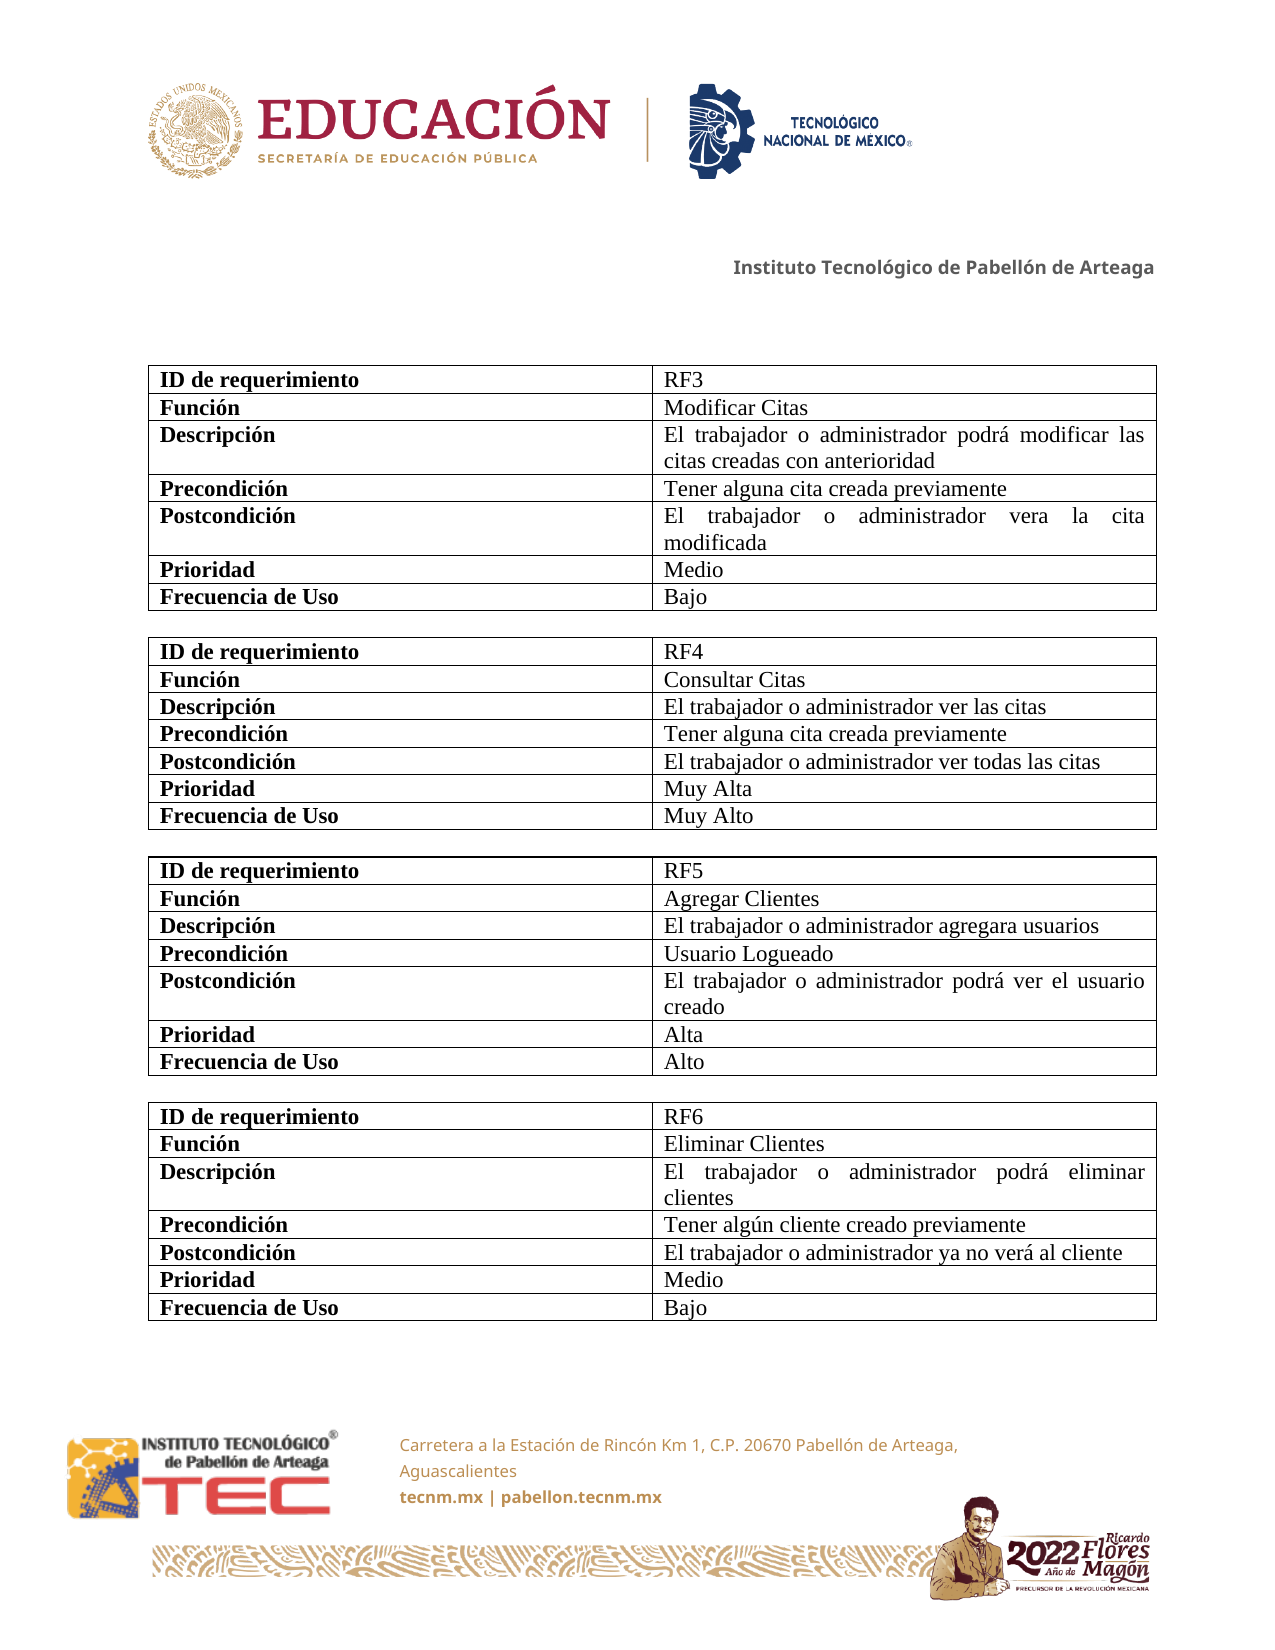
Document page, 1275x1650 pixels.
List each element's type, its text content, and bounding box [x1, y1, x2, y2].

table_cell El trabajador o administrador ya no verá al cliente [653, 1239, 1156, 1265]
table_cell Tener alguna cita creada previamente [653, 720, 1156, 747]
picture [60, 1425, 1179, 1613]
table_cell Medio [653, 556, 1156, 582]
table_cell El trabajador o administrador podrá eliminar clientes [653, 1158, 1156, 1210]
table_cell El trabajador o administrador agregara usuarios [653, 912, 1156, 938]
table_cell Muy Alto [653, 803, 1156, 829]
table_cell El trabajador o administrador ver todas las citas [653, 748, 1156, 774]
table_cell Frecuencia de Uso [149, 1294, 652, 1320]
table_cell El trabajador o administrador podrá ver el usuario creado [653, 967, 1156, 1020]
table_cell Frecuencia de Uso [149, 1048, 652, 1074]
table_cell Postcondición [149, 748, 652, 774]
table_cell El trabajador o administrador podrá modificar las citas creadas con anterioridad [653, 421, 1156, 474]
table_header RF3 [653, 366, 1156, 393]
table_cell Prioridad [149, 1266, 652, 1293]
table_cell Usuario Logueado [653, 940, 1156, 966]
table_cell Prioridad [149, 775, 652, 802]
table_cell Modificar Citas [653, 394, 1156, 420]
table_header ID de requerimiento [149, 858, 652, 884]
table_cell Postcondición [149, 502, 652, 555]
table_cell Alta [653, 1021, 1156, 1047]
table_cell Postcondición [149, 967, 652, 1020]
table_header RF5 [653, 858, 1156, 884]
table_cell Tener alguna cita creada previamente [653, 475, 1156, 501]
table_cell Precondición [149, 1211, 652, 1238]
table_cell Frecuencia de Uso [149, 803, 652, 829]
table_header RF4 [653, 638, 1156, 664]
table_cell El trabajador o administrador ver las citas [653, 693, 1156, 719]
table_cell Prioridad [149, 556, 652, 582]
table_header RF6 [653, 1103, 1156, 1129]
table_cell Bajo [653, 1294, 1156, 1320]
table_cell El trabajador o administrador vera la cita modificada [653, 502, 1156, 555]
table_cell Agregar Clientes [653, 885, 1156, 911]
table_cell Descripción [149, 912, 652, 938]
table_cell Precondición [149, 940, 652, 966]
table_header ID de requerimiento [149, 638, 652, 664]
table_cell Función [149, 666, 652, 692]
table_cell Prioridad [149, 1021, 652, 1047]
table_cell Bajo [653, 584, 1156, 610]
table_header ID de requerimiento [149, 366, 652, 393]
table_cell Postcondición [149, 1239, 652, 1265]
table_cell Precondición [149, 475, 652, 501]
table_cell Alto [653, 1048, 1156, 1074]
table_cell Consultar Citas [653, 666, 1156, 692]
table_cell Descripción [149, 693, 652, 719]
table_cell Función [149, 1130, 652, 1157]
table_cell Función [149, 394, 652, 420]
table_cell Medio [653, 1266, 1156, 1293]
table_cell Muy Alta [653, 775, 1156, 802]
table_cell Eliminar Clientes [653, 1130, 1156, 1157]
table_cell Precondición [149, 720, 652, 747]
table_cell Frecuencia de Uso [149, 584, 652, 610]
picture [147, 83, 913, 179]
table_cell Descripción [149, 1158, 652, 1210]
table_cell Función [149, 885, 652, 911]
table_header ID de requerimiento [149, 1103, 652, 1129]
table_cell Descripción [149, 421, 652, 474]
table_cell Tener algún cliente creado previamente [653, 1211, 1156, 1238]
